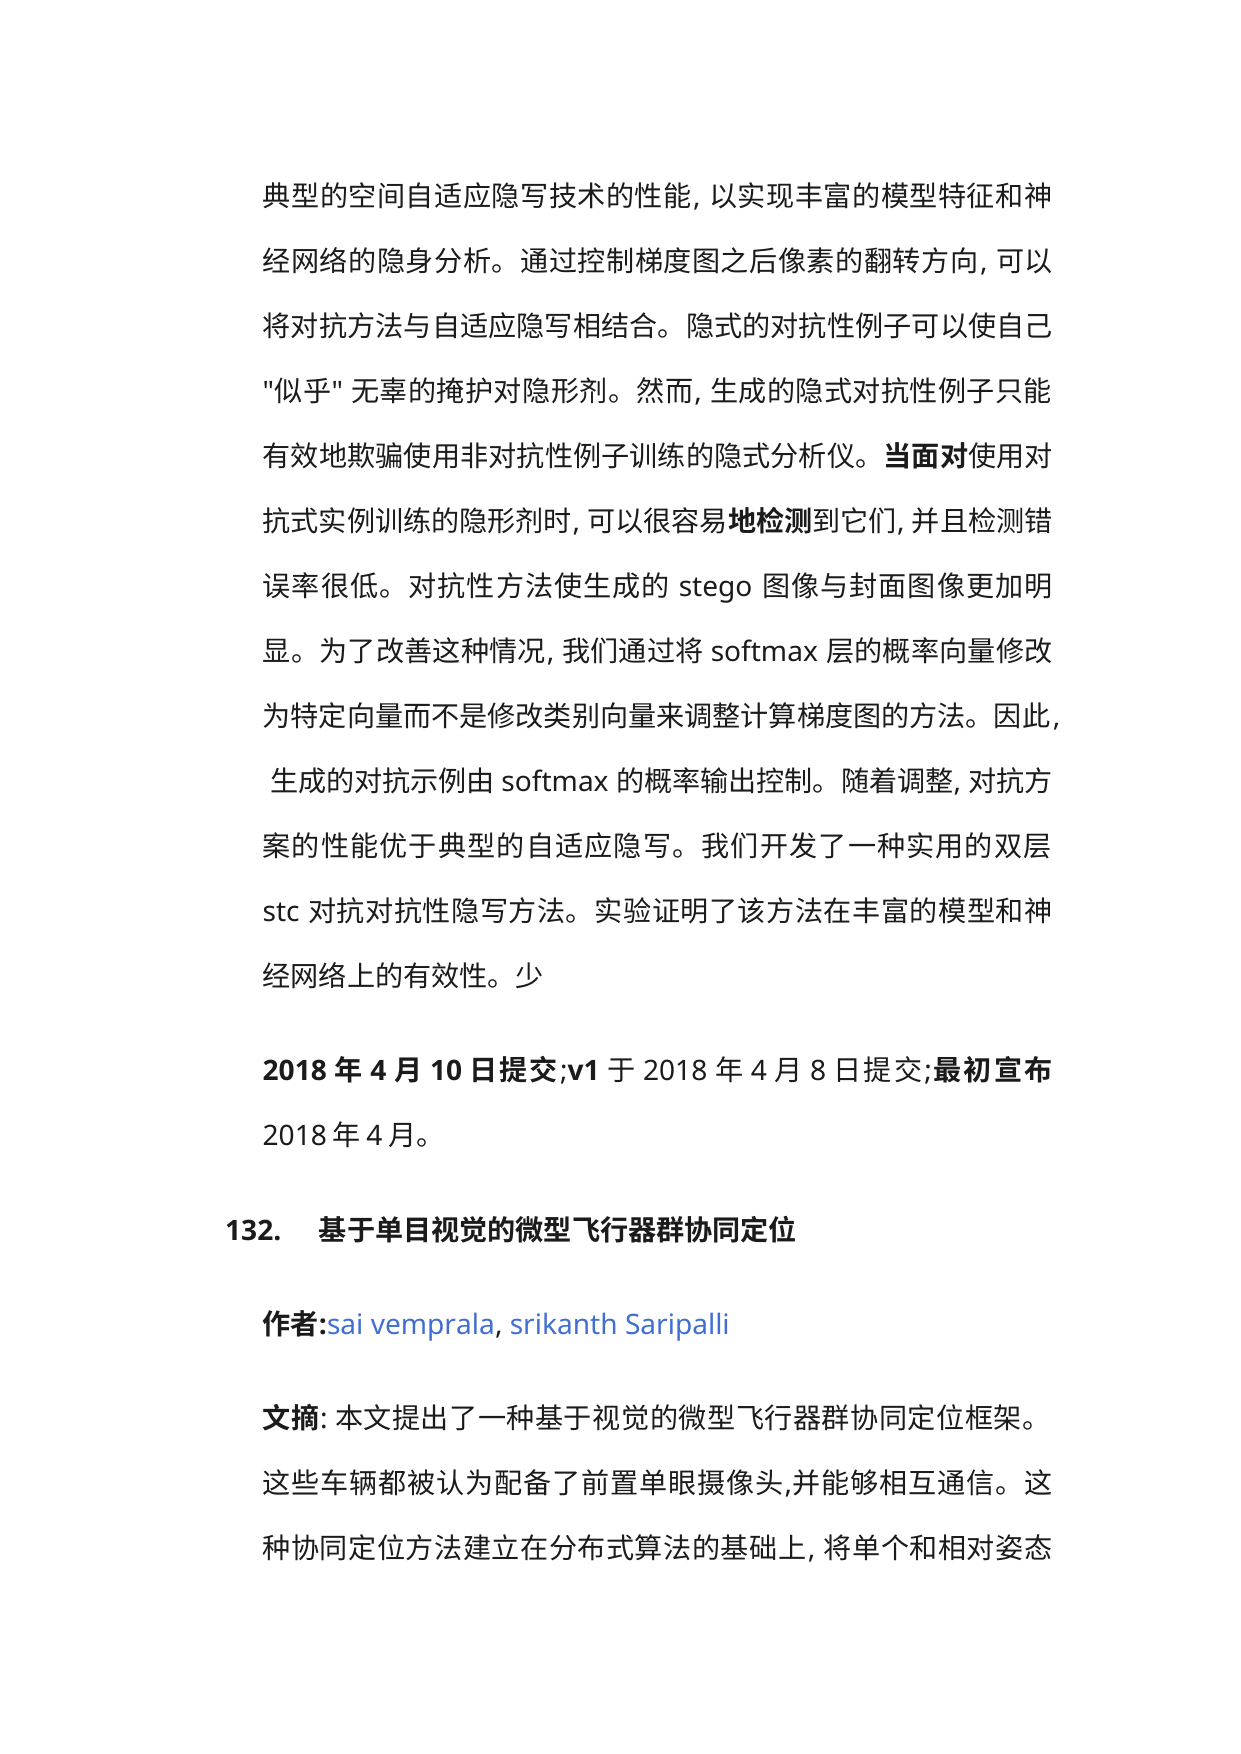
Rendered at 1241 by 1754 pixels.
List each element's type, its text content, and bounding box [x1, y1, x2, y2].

text 2018年4月10日提交;v1于2018年4月8日提交;最初宣布2018年4月。 [262, 1036, 1053, 1166]
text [262, 1384, 1053, 1579]
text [262, 162, 1053, 1007]
list 基于单目视觉的微型飞行器群协同定位 [225, 1195, 1053, 1260]
text 作者:sai vemprala, srikanth Saripalli [262, 1289, 1053, 1354]
